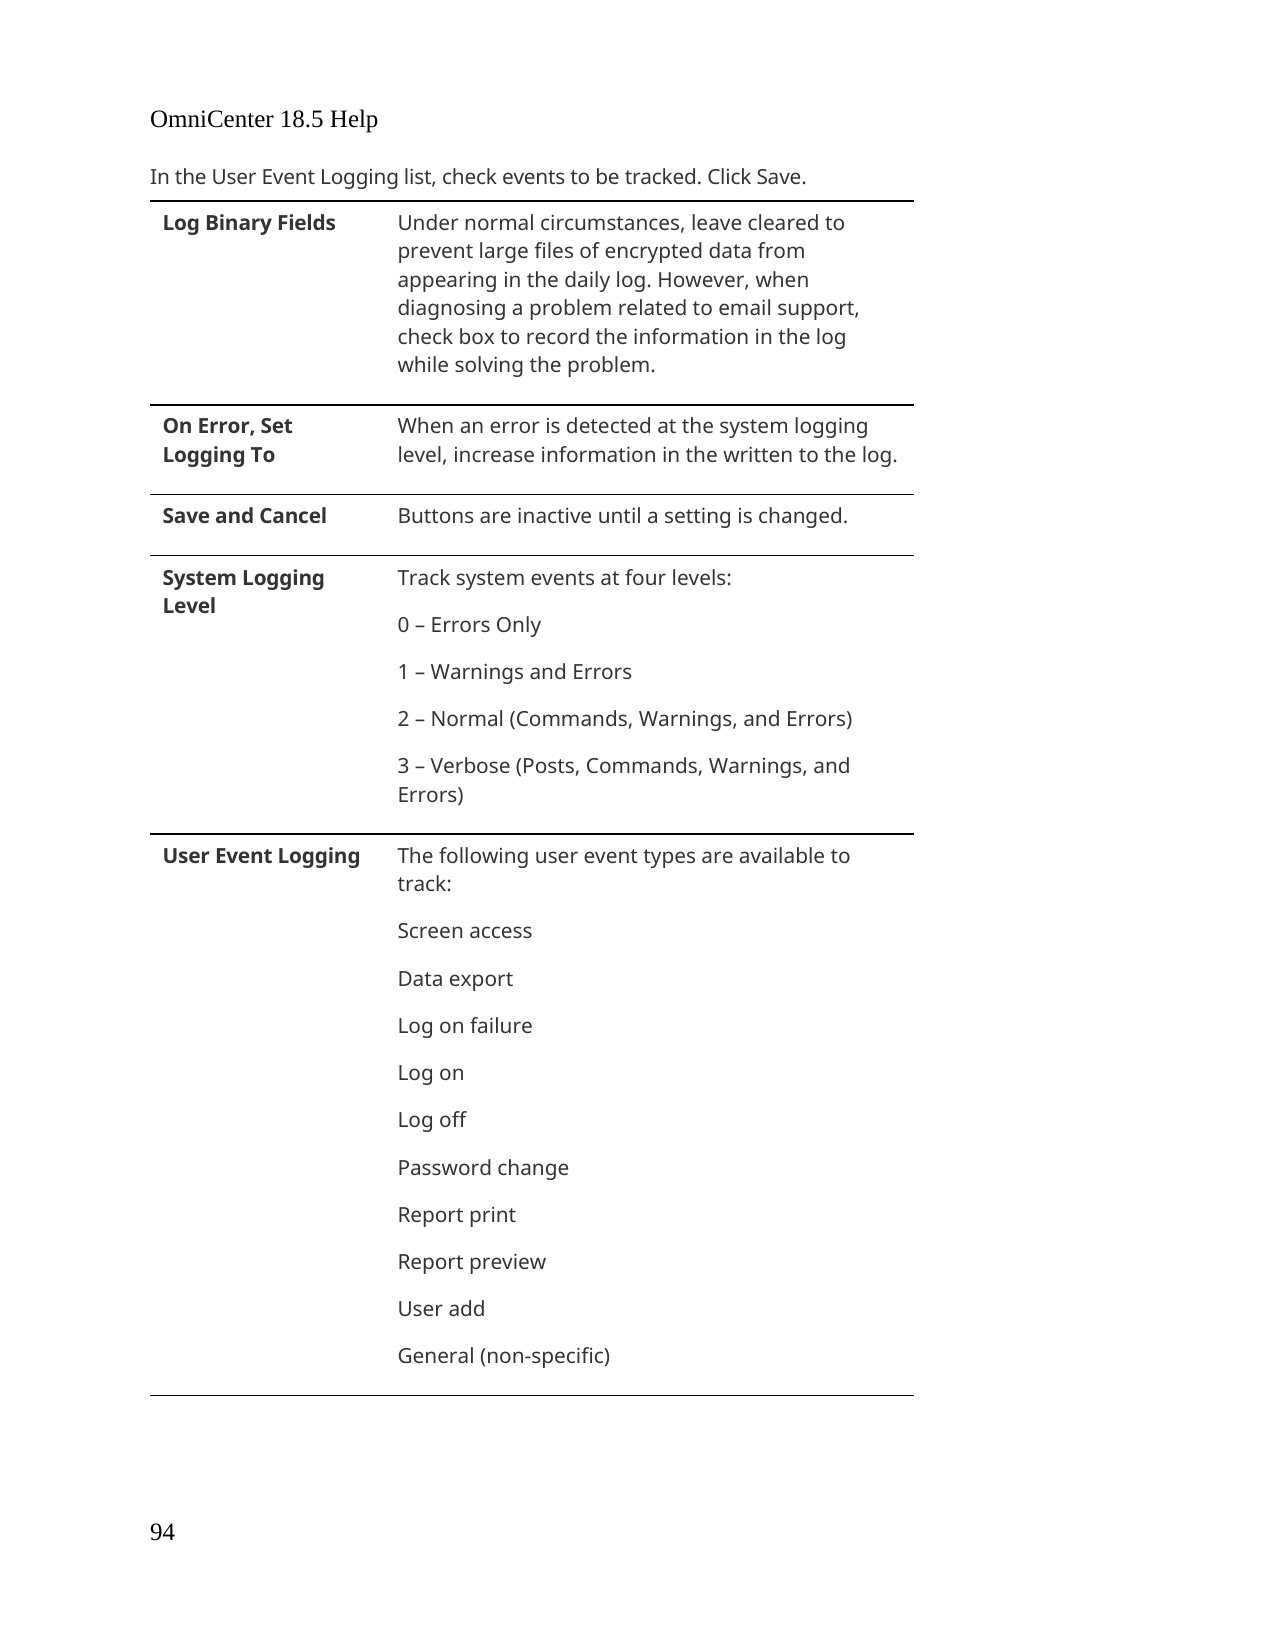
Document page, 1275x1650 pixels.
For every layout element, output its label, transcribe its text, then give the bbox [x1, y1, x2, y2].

text In the User Event Logging list, check events to be tracked. Click Save. [150, 162, 1125, 191]
table_header [149, 199, 1123, 1398]
